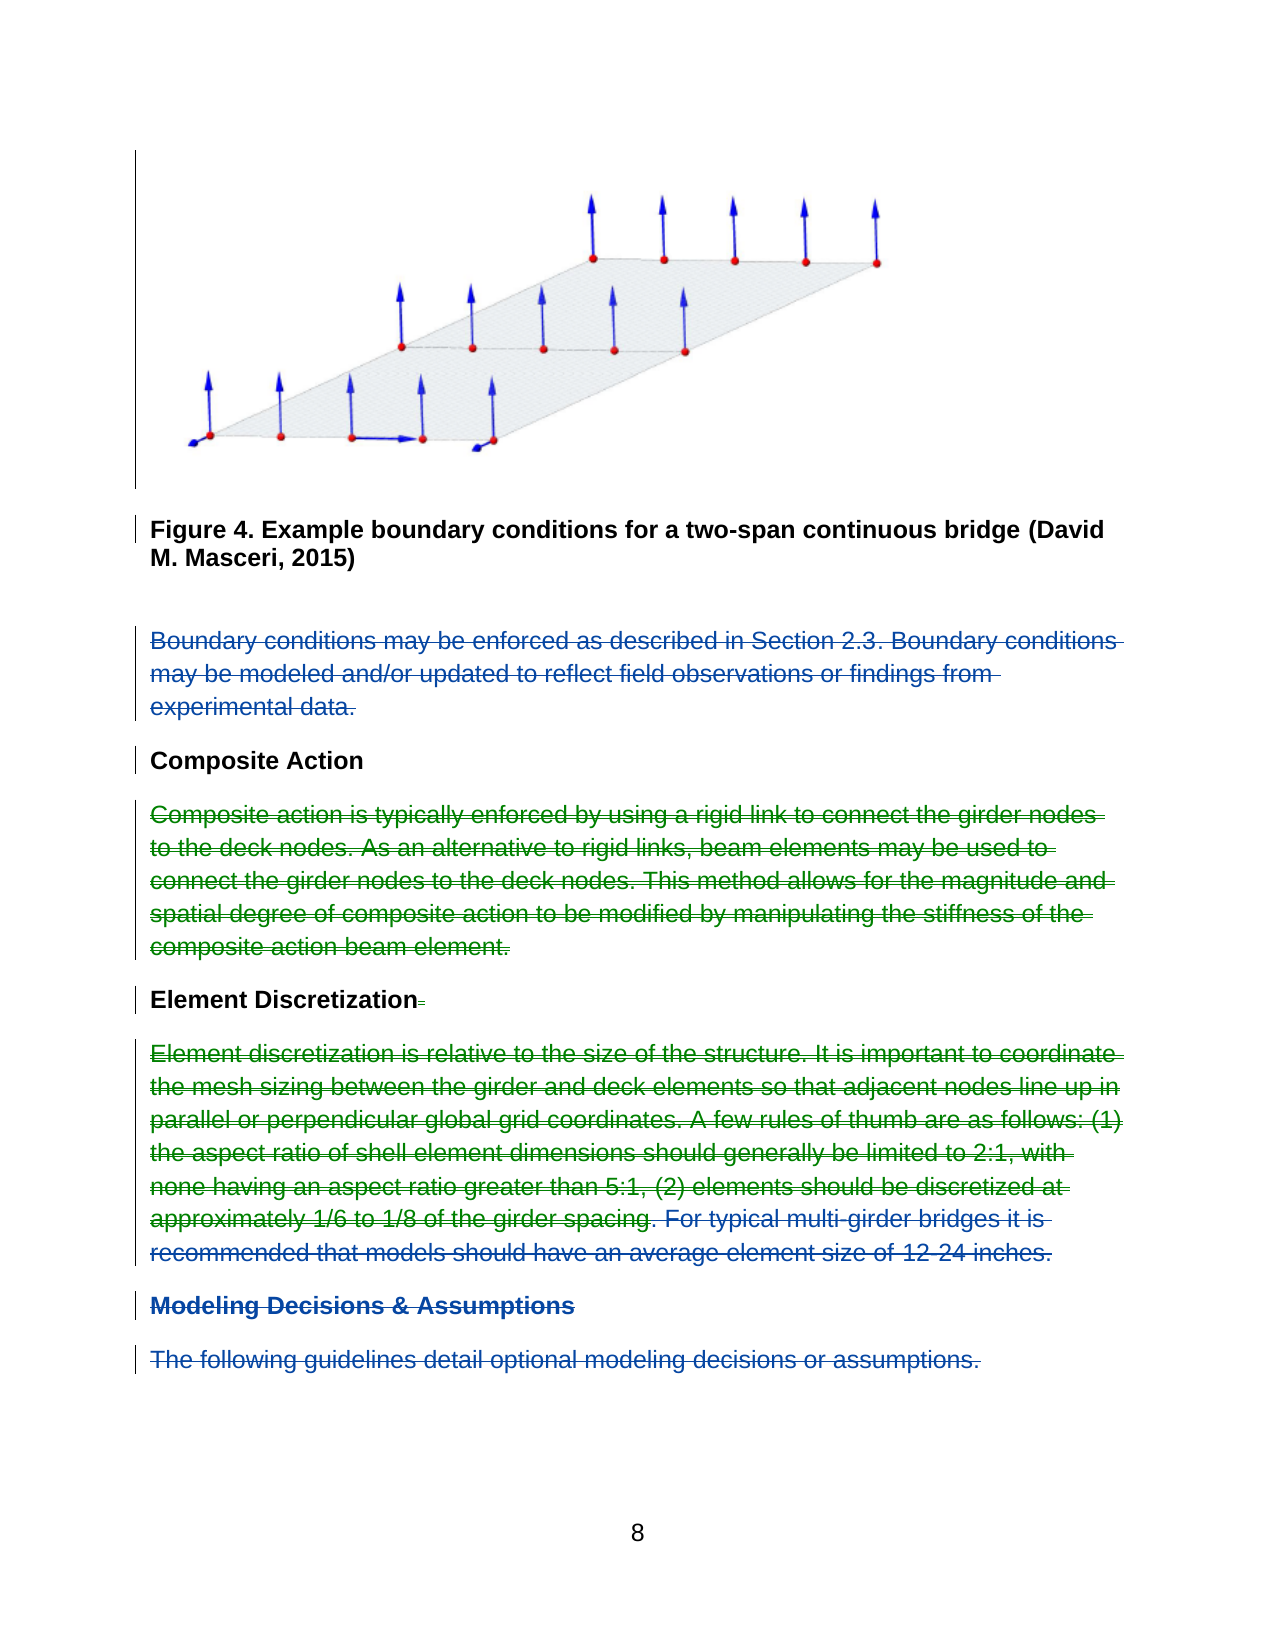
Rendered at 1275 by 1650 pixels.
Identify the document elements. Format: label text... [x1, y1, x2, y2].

picture [159, 150, 918, 490]
text Figure . Example boundary conditions for a two-span continuous bridge [150, 514, 1125, 572]
